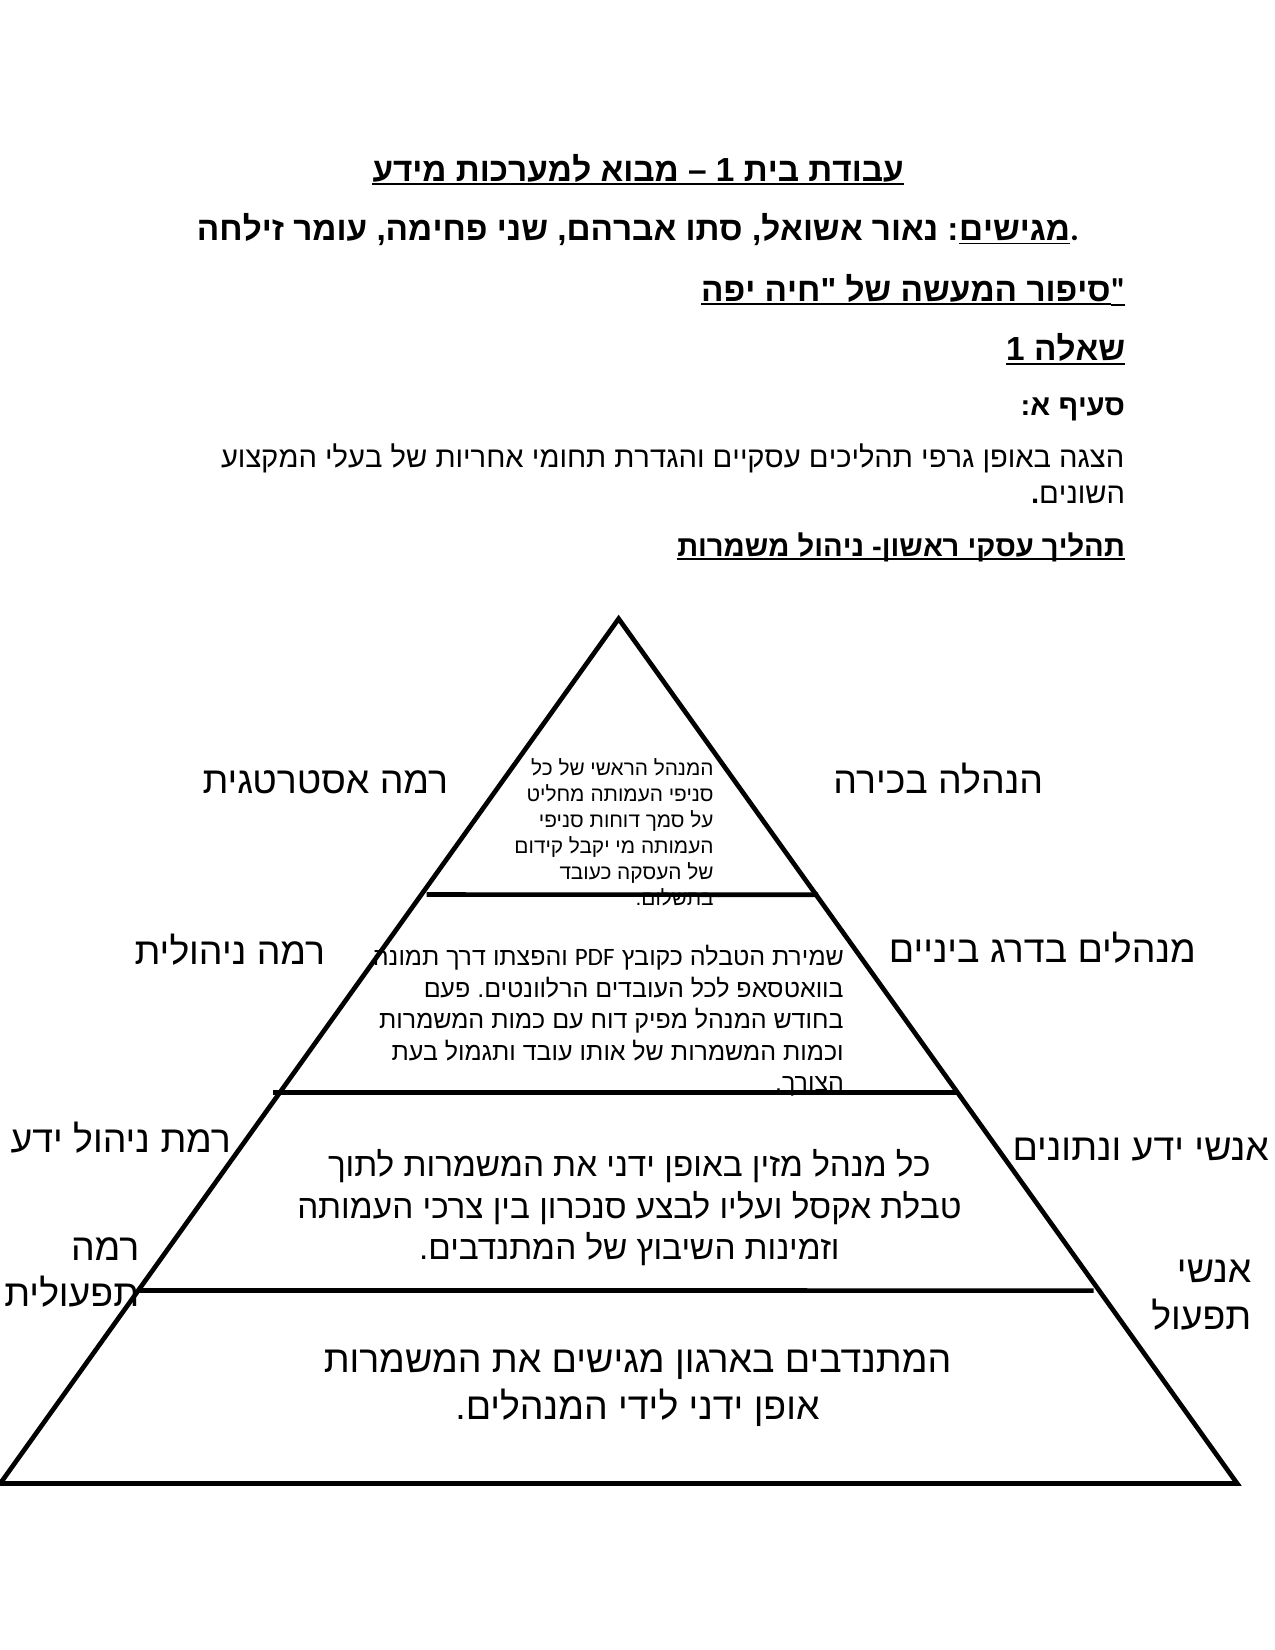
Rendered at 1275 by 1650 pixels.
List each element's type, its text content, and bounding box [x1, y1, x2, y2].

text סעיף א: [150, 387, 1125, 421]
text תהליך עסקי ראשון- ניהול משמרות [150, 529, 1125, 563]
text עבודת בית 1 – מבוא למערכות מידע [150, 150, 1125, 188]
text מגישים: נאור אשואל, סתו אברהם, שני פחימה, עומר זילחה. [150, 208, 1125, 249]
text שאלה 1 [150, 329, 1125, 368]
text הצגה באופן גרפי תהליכים עסקיים והגדרת תחומי אחריות של בעלי המקצוע השונים. [150, 440, 1125, 510]
text סיפור המעשה של "חיה יפה" [150, 269, 1125, 309]
